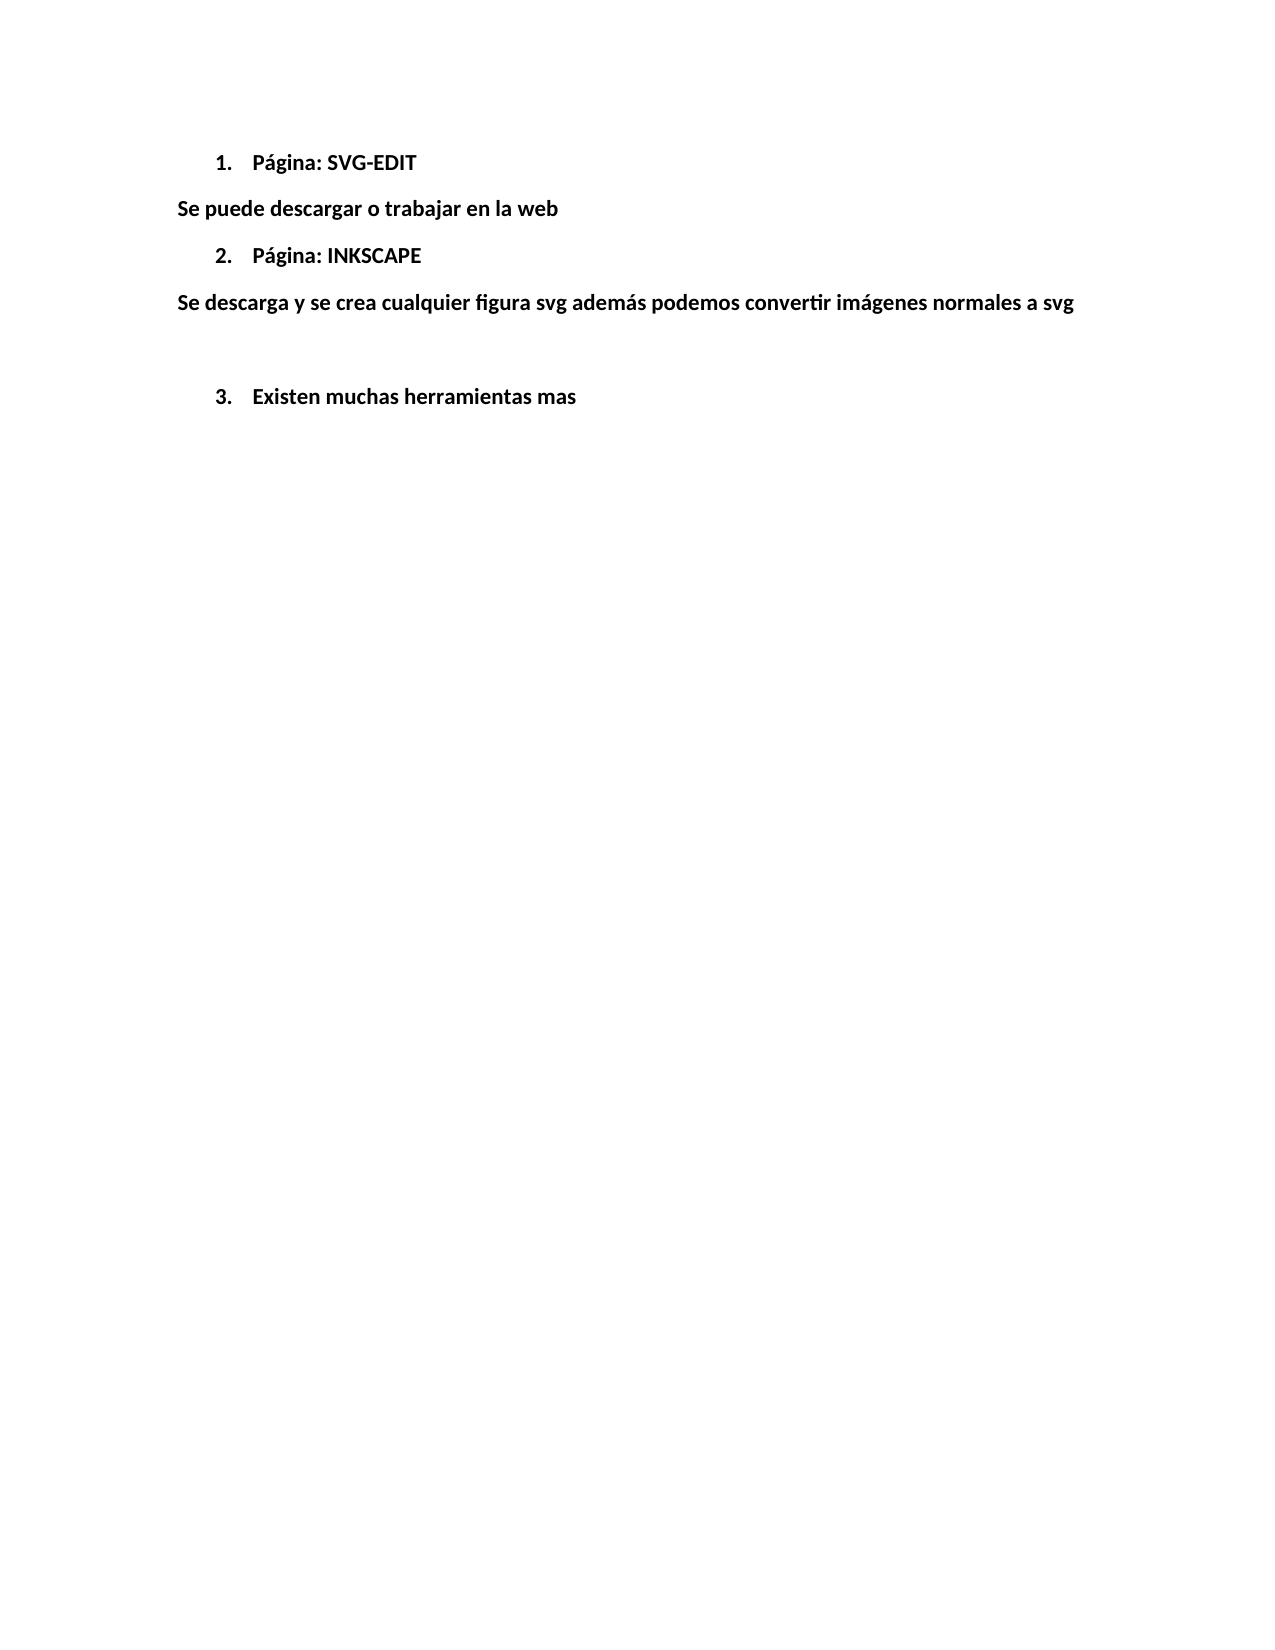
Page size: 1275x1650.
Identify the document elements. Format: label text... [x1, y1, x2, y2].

list Página: SVG-EDIT [215, 148, 1098, 176]
list Página: INKSCAPE [215, 241, 1098, 269]
list Existen muchas herramientas mas [215, 382, 1098, 410]
text Se descarga y se crea cualquier figura svg además podemos convertir imágenes normales a svg [177, 288, 1098, 316]
text Se puede descargar o trabajar en la web [177, 194, 1098, 222]
